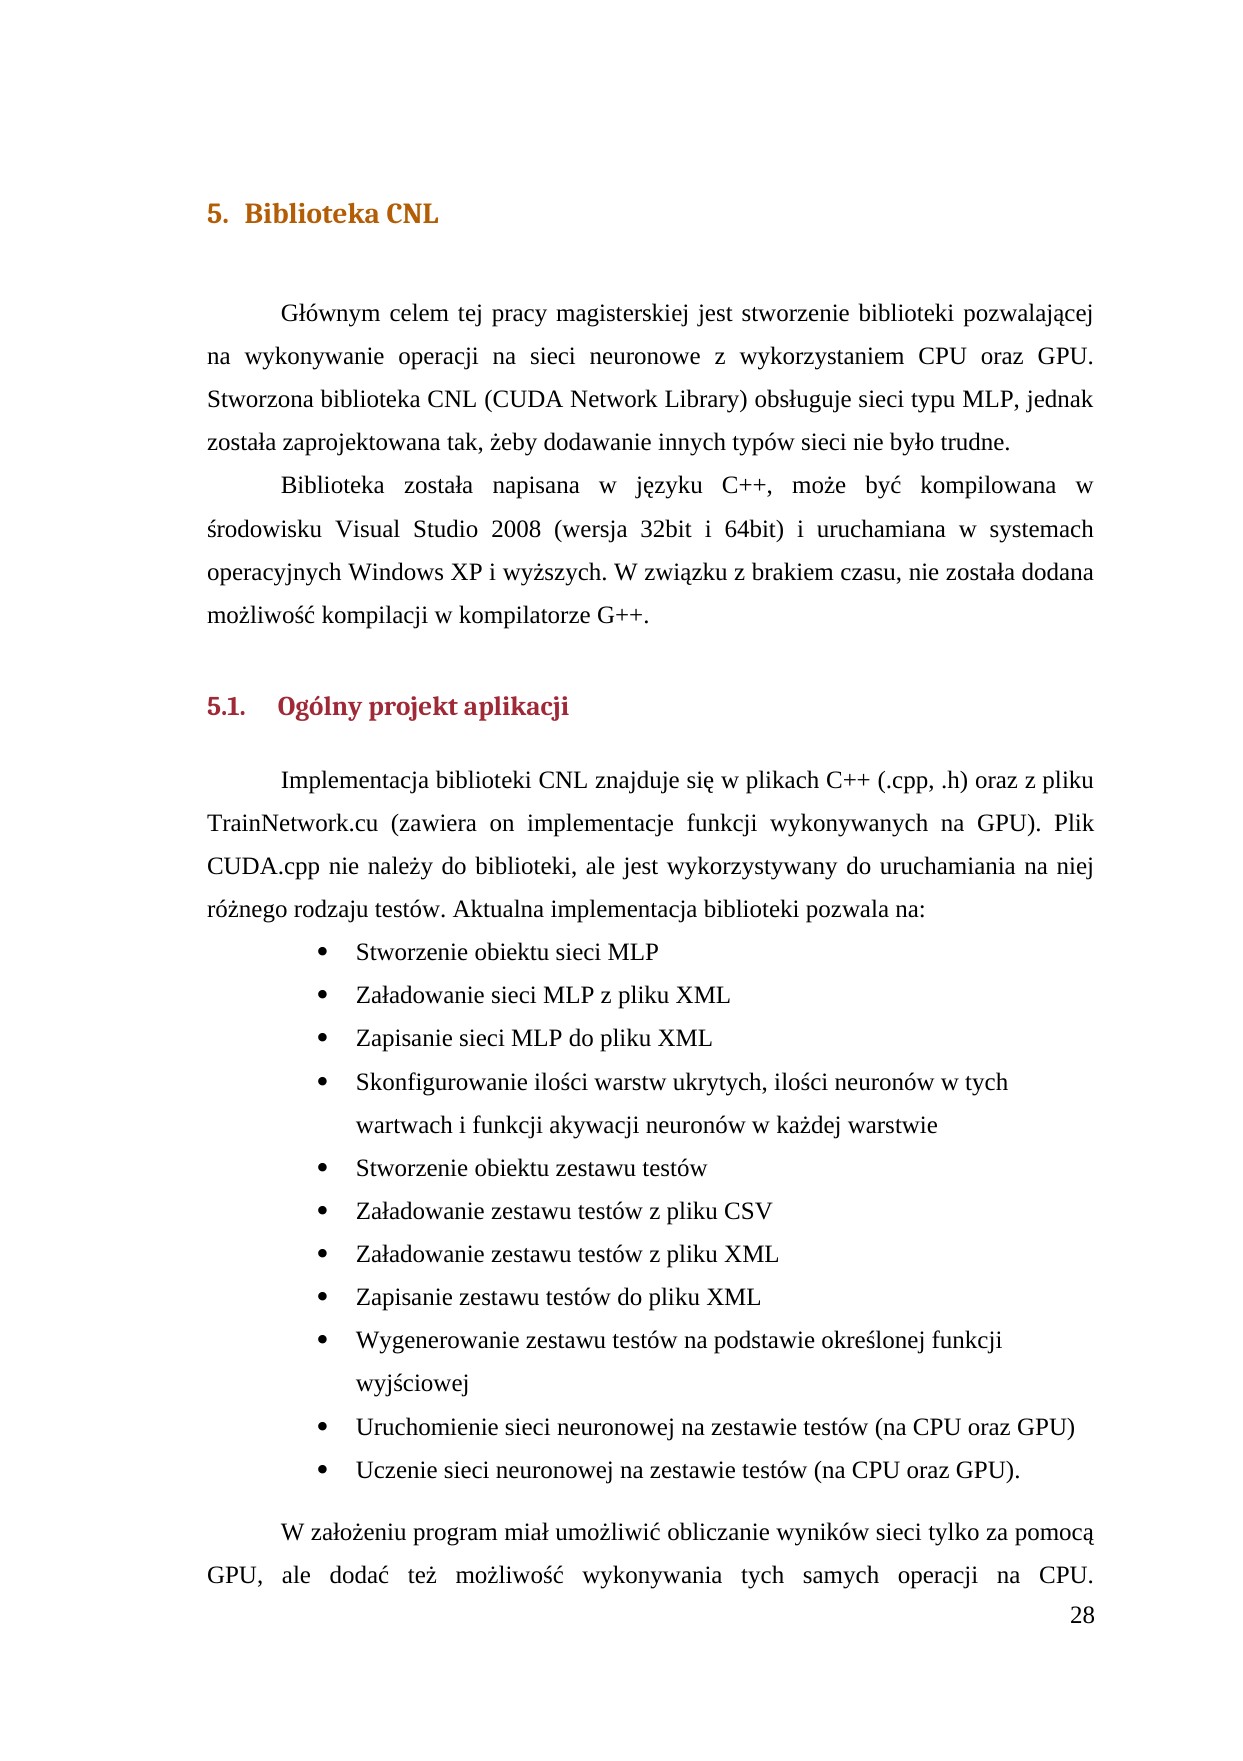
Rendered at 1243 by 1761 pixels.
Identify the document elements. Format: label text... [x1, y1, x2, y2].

list Załadowanie sieci MLP z pliku XML [318, 980, 1095, 1009]
list Wygenerowanie zestawu testów na podstawie określonej funkcji wyjściowej [318, 1325, 1095, 1397]
subtitle Ogólny projekt aplikacji [207, 691, 1095, 722]
subtitle Biblioteka CNL [207, 198, 1095, 231]
text Głównym celem tej pracy magisterskiej jest stworzenie biblioteki pozwalającej na wykonywanie operacji na sieci neuronowe z wykorzystaniem CPU oraz GPU. Stworzona biblioteka CNL (CUDA Network Library) obsługuje sieci typu MLP, jednak została zaprojektowana tak, żeby dodawanie innych typów sieci nie było trudne. [207, 298, 1095, 456]
list Uruchomienie sieci neuronowej na zestawie testów (na CPU oraz GPU) [318, 1412, 1095, 1440]
list Załadowanie zestawu testów z pliku XML [318, 1239, 1095, 1268]
list Zapisanie zestawu testów do pliku XML [318, 1282, 1095, 1311]
list Stworzenie obiektu zestawu testów [318, 1153, 1095, 1182]
list Zapisanie sieci MLP do pliku XML [318, 1023, 1095, 1052]
text Implementacja biblioteki CNL znajduje się w plikach C++ (.cpp, .h) oraz z pliku TrainNetwork.cu (zawiera on implementacje funkcji wykonywanych na GPU). Plik CUDA.cpp nie należy do biblioteki, ale jest wykorzystywany do uruchamiania na niej różnego rodzaju testów. Aktualna implementacja biblioteki pozwala na: [207, 765, 1095, 923]
text Biblioteka została napisana w języku C++, może być kompilowana w środowisku Visual Studio 2008 (wersja 32bit i 64bit) i uruchamiana w systemach operacyjnych Windows XP i wyższych. W związku z brakiem czasu, nie została dodana możliwość kompilacji w kompilatorze G++. [207, 471, 1095, 629]
list Załadowanie zestawu testów z pliku CSV [318, 1196, 1095, 1225]
list Stworzenie obiektu sieci MLP [318, 937, 1095, 966]
list Skonfigurowanie ilości warstw ukrytych, ilości neuronów w tych wartwach i funkcji akywacji neuronów w każdej warstwie [318, 1067, 1095, 1138]
list Uczenie sieci neuronowej na zestawie testów (na CPU oraz GPU). [318, 1455, 1095, 1483]
